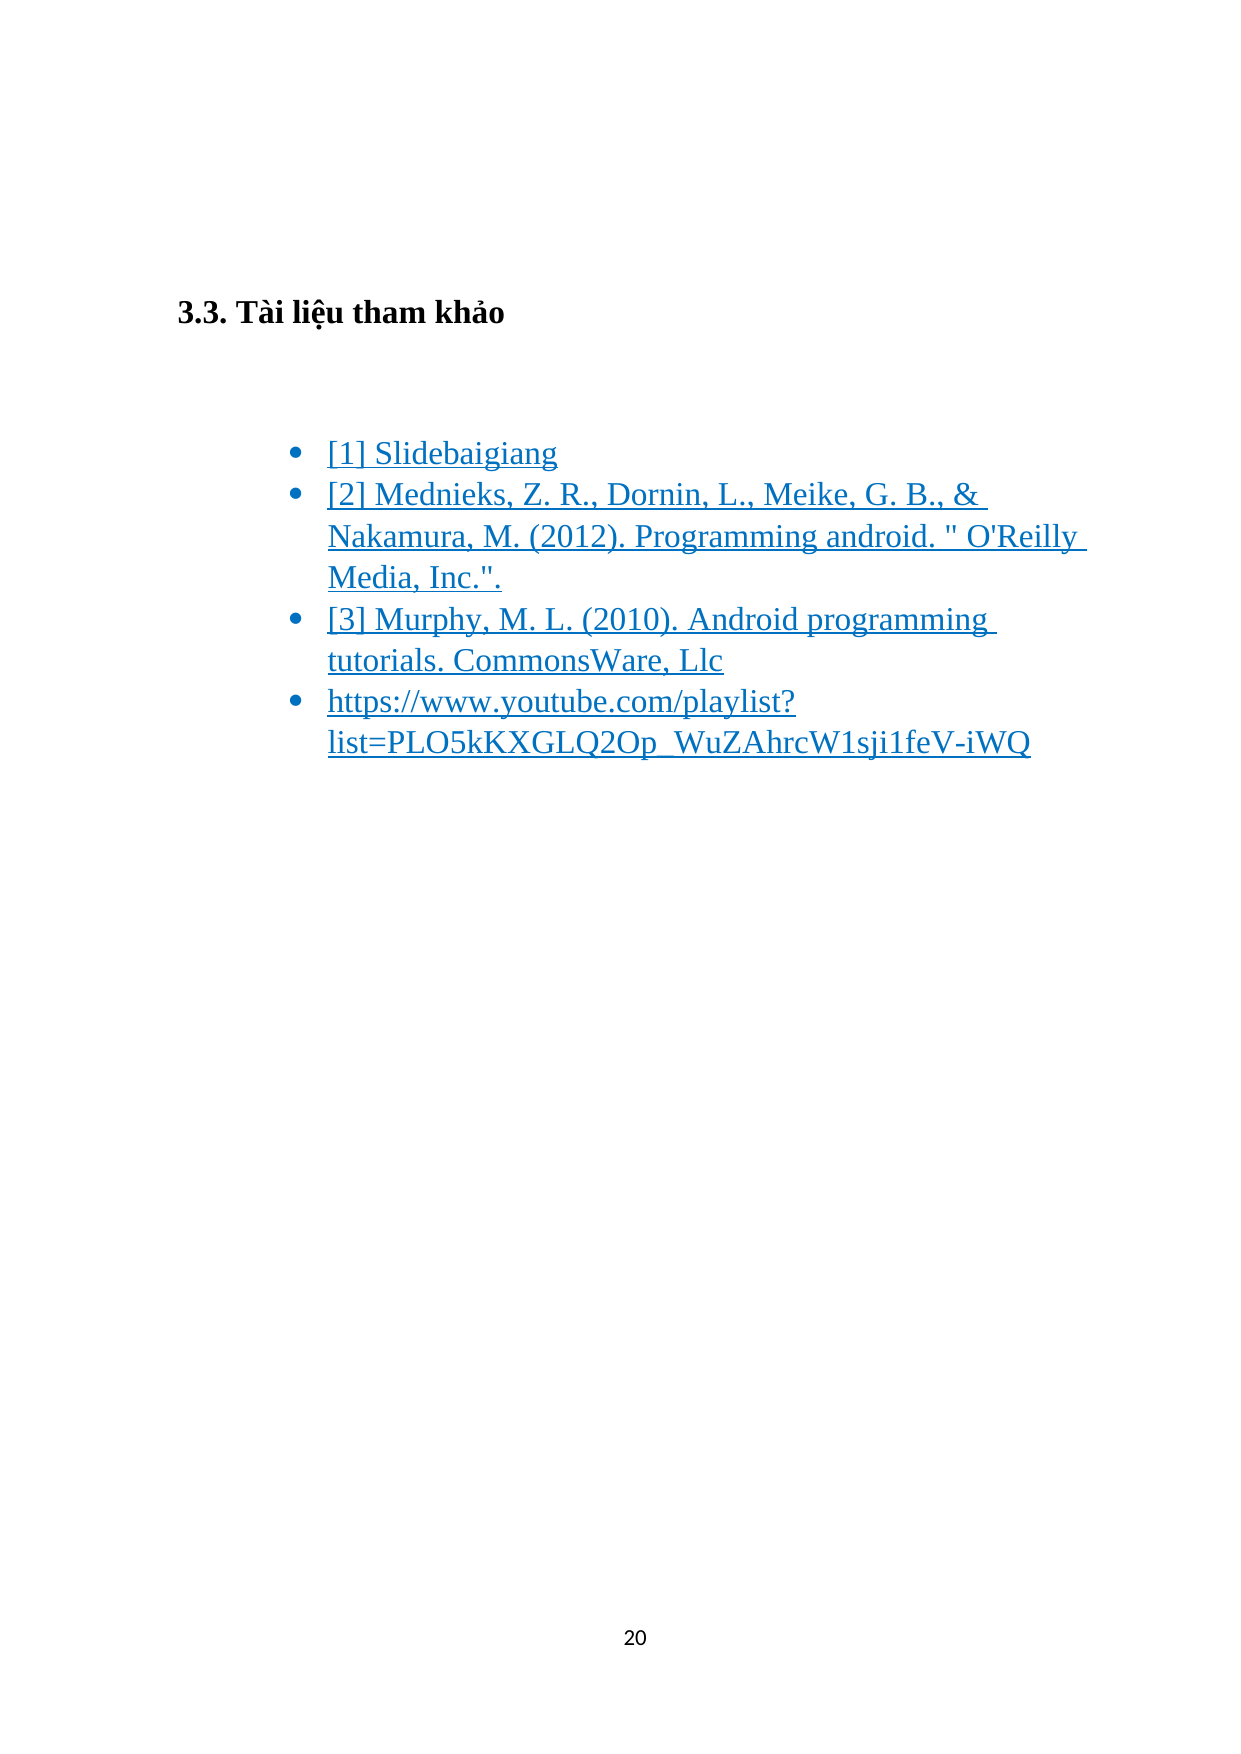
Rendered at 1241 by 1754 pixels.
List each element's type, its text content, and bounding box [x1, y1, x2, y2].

list https://www.youtube.com/playlist?list=PLO5kKXGLQ2Op_WuZAhrcW1sji1feV-iWQ [290, 681, 1092, 761]
list [2] Mednieks, Z. R., Dornin, L., Meike, G. B., & Nakamura, M. (2012). Programming android. " O'Reilly Media, Inc.". [290, 475, 1092, 596]
list [1] Slidebaigiang [290, 433, 1092, 472]
subtitle 3.3. Tài liệu tham khảo [177, 293, 1092, 331]
list [3] Murphy, M. L. (2010). Android programming tutorials. CommonsWare, Llc [290, 599, 1092, 678]
